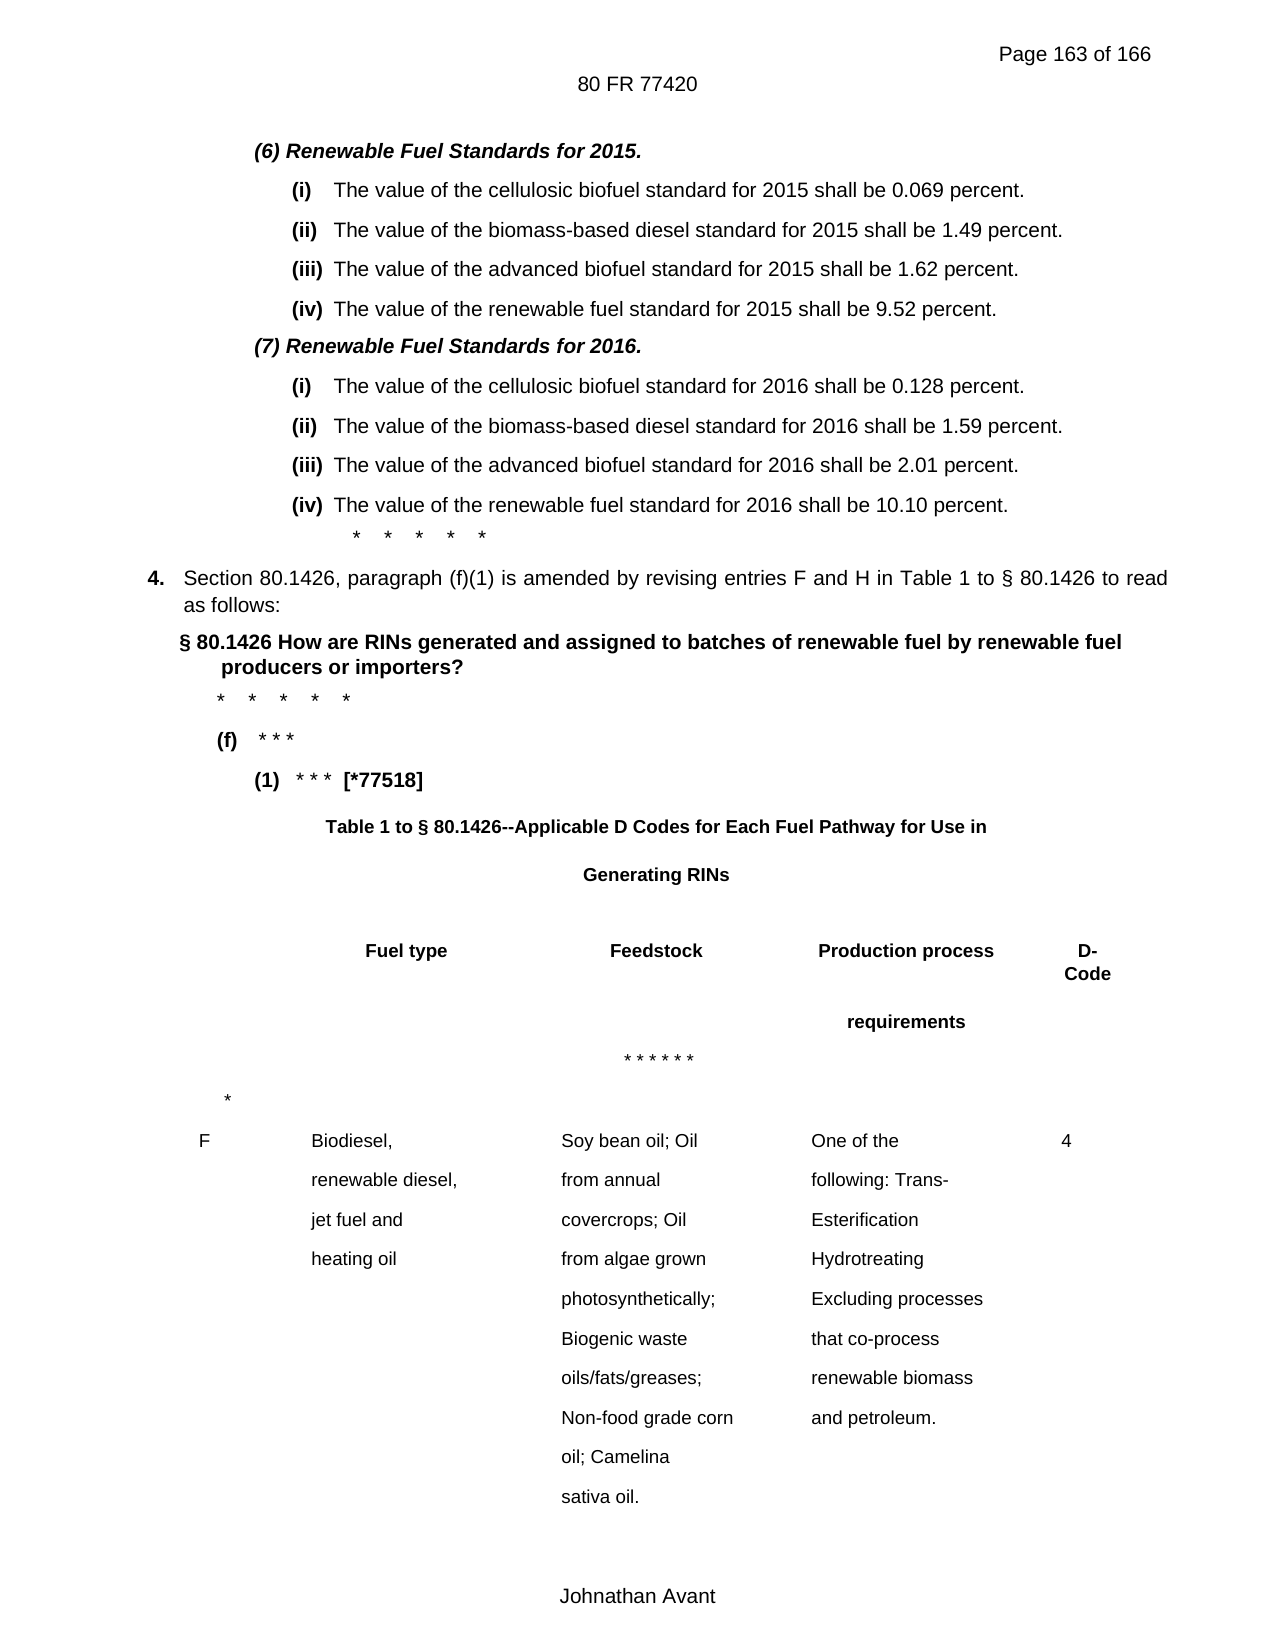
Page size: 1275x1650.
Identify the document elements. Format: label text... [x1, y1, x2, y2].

list The value of the renewable fuel standard for 2016 shall be 10.10 percent. [292, 489, 1171, 517]
list The value of the advanced biofuel standard for 2016 shall be 2.01 percent. [292, 450, 1171, 477]
list Section 80.1426, paragraph (f)(1) is amended by revising entries F and H in Table 1 to § 80.1426 to read as follows: [142, 562, 1171, 617]
list The value of the cellulosic biofuel standard for 2016 shall be 0.128 percent. [292, 371, 1171, 398]
list or 2015. [254, 137, 1171, 162]
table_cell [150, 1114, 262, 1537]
list The value of the advanced biofuel standard for 2015 shall be 1.62 percent. [292, 254, 1171, 281]
text * * * * * [329, 523, 1171, 550]
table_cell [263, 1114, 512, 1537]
list The value of the biomass-based diesel standard for 2015 shall be 1.49 percent. [292, 214, 1171, 242]
text * * * * * [217, 685, 1171, 712]
list * * * [217, 725, 1171, 752]
list The value of the biomass-based diesel standard for 2016 shall be 1.59 percent. [292, 410, 1171, 437]
list The value of the cellulosic biofuel standard for 2015 shall be 0.069 percent. [292, 175, 1171, 202]
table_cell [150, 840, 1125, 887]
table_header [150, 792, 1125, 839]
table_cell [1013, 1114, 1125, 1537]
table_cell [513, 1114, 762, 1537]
list ed and assigned to batches of renewable fuel by renewable fuel producers or importers? [179, 629, 1171, 679]
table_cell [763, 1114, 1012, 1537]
list * * * [*77518] [254, 764, 1171, 792]
list The value of the renewable fuel standard for 2015 shall be 9.52 percent. [292, 294, 1171, 321]
list or 2016. [254, 333, 1171, 358]
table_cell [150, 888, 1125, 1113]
